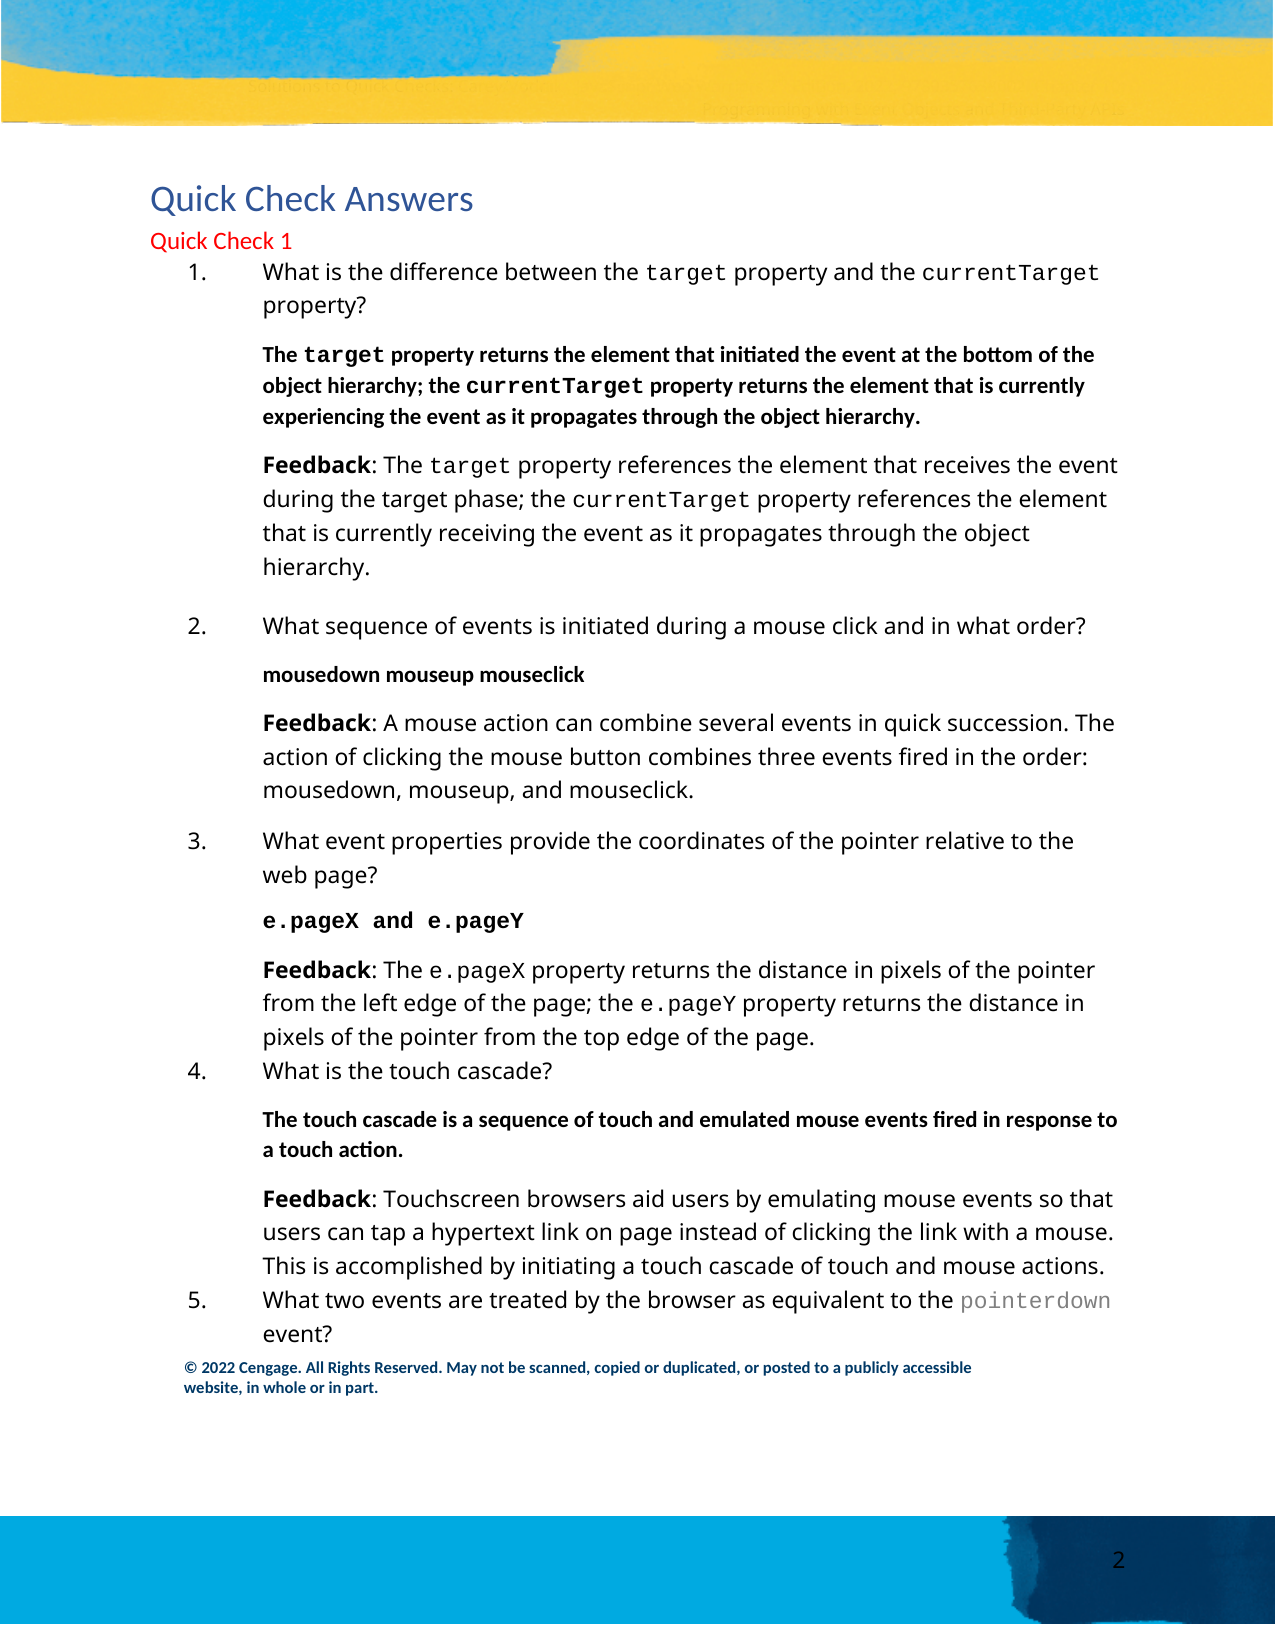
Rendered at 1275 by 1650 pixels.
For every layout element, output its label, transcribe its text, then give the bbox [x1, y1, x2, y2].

list What is the difference between the target property and the currentTarget property? [187, 256, 1125, 321]
title Quick Check 1 [150, 225, 1125, 256]
list What event properties provide the coordinates of the pointer relative to the web page? [187, 825, 1125, 890]
text mousedown mouseup mouseclick [262, 660, 1125, 688]
text e.pageX and e.pageY [262, 909, 1125, 935]
list Feedback: A mouse action can combine several events in quick succession. The action of clicking the mouse button combines three events fired in the order: mousedown, mouseup, and mouseclick. [262, 707, 1125, 806]
list What is the touch cascade? [187, 1055, 1125, 1086]
list What sequence of events is initiated during a mouse click and in what order? [187, 609, 1125, 641]
text The touch cascade is a sequence of touch and emulated mouse events fired in response to a touch action. [262, 1105, 1125, 1164]
list What two events are treated by the browser as equivalent to the pointerdown event? [187, 1284, 1125, 1349]
list Feedback: The target property references the element that receives the event during the target phase; the currentTarget property references the element that is currently receiving the event as it propagates through the object hierarchy. [262, 449, 1125, 582]
picture [1010, 1516, 1275, 1624]
list Feedback: The e.pageX property returns the distance in pixels of the pointer from the left edge of the page; the e.pageY property returns the distance in pixels of the pointer from the top edge of the page. [262, 953, 1125, 1052]
text The target property returns the element that initiated the event at the bottom of the object hierarchy; the currentTarget property returns the element that is currently experiencing the event as it propagates through the object hierarchy. [262, 340, 1125, 431]
list Feedback: Touchscreen browsers aid users by emulating mouse events so that users can tap a hypertext link on page instead of clicking the link with a mouse. This is accomplished by initiating a touch cascade of touch and mouse actions. [262, 1182, 1125, 1281]
subtitle Quick Check Answers [150, 175, 1125, 221]
